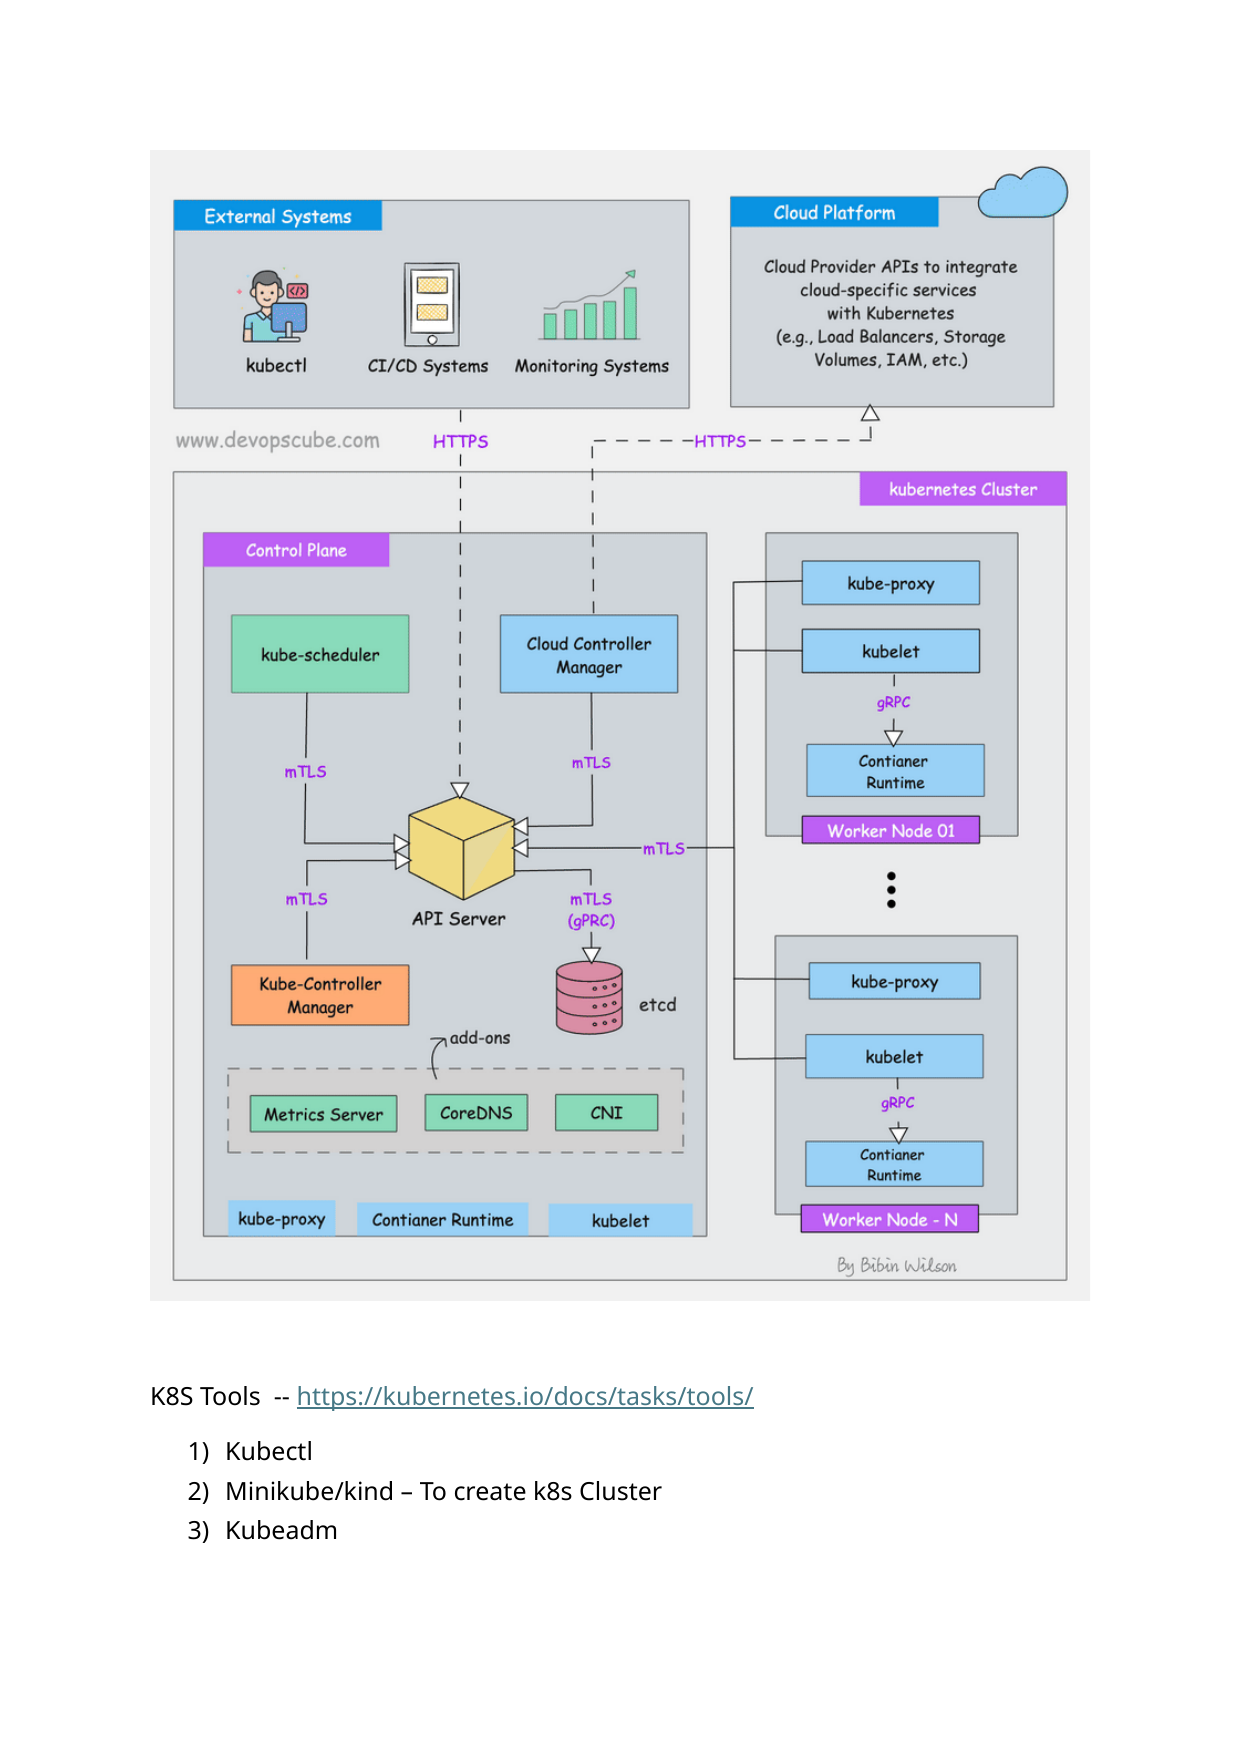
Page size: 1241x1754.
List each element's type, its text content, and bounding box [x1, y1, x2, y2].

list Kubectl [187, 1434, 1090, 1468]
picture [150, 150, 1091, 1301]
text K8S Tools -- https://kubernetes.io/docs/tasks/tools/ [150, 1378, 1090, 1412]
list Minikube/kind – To create k8s Cluster [187, 1473, 1090, 1507]
list Kubeadm [187, 1512, 1090, 1546]
